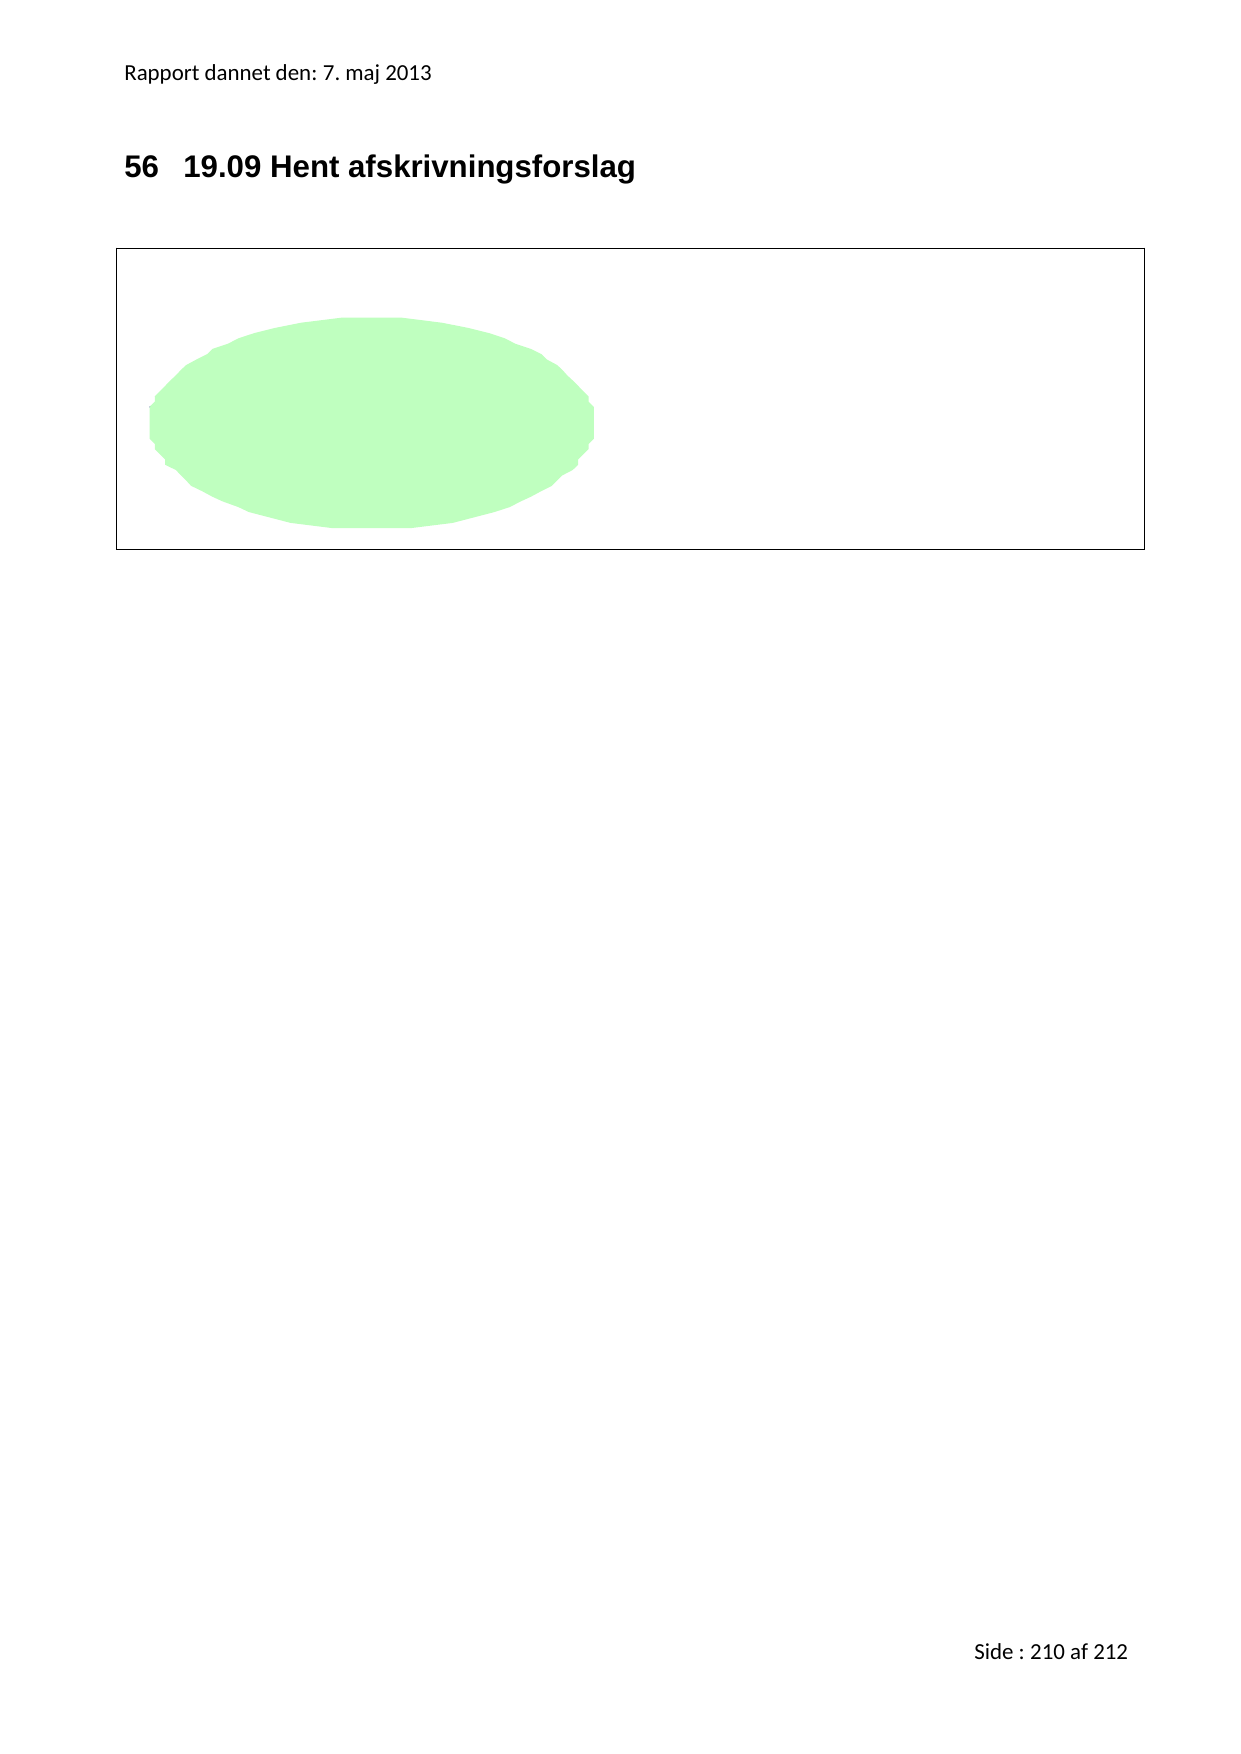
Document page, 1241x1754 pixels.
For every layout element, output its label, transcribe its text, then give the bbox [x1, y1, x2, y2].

subtitle 19.09 Hent afskrivningsforslag [124, 148, 1137, 183]
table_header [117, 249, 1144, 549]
